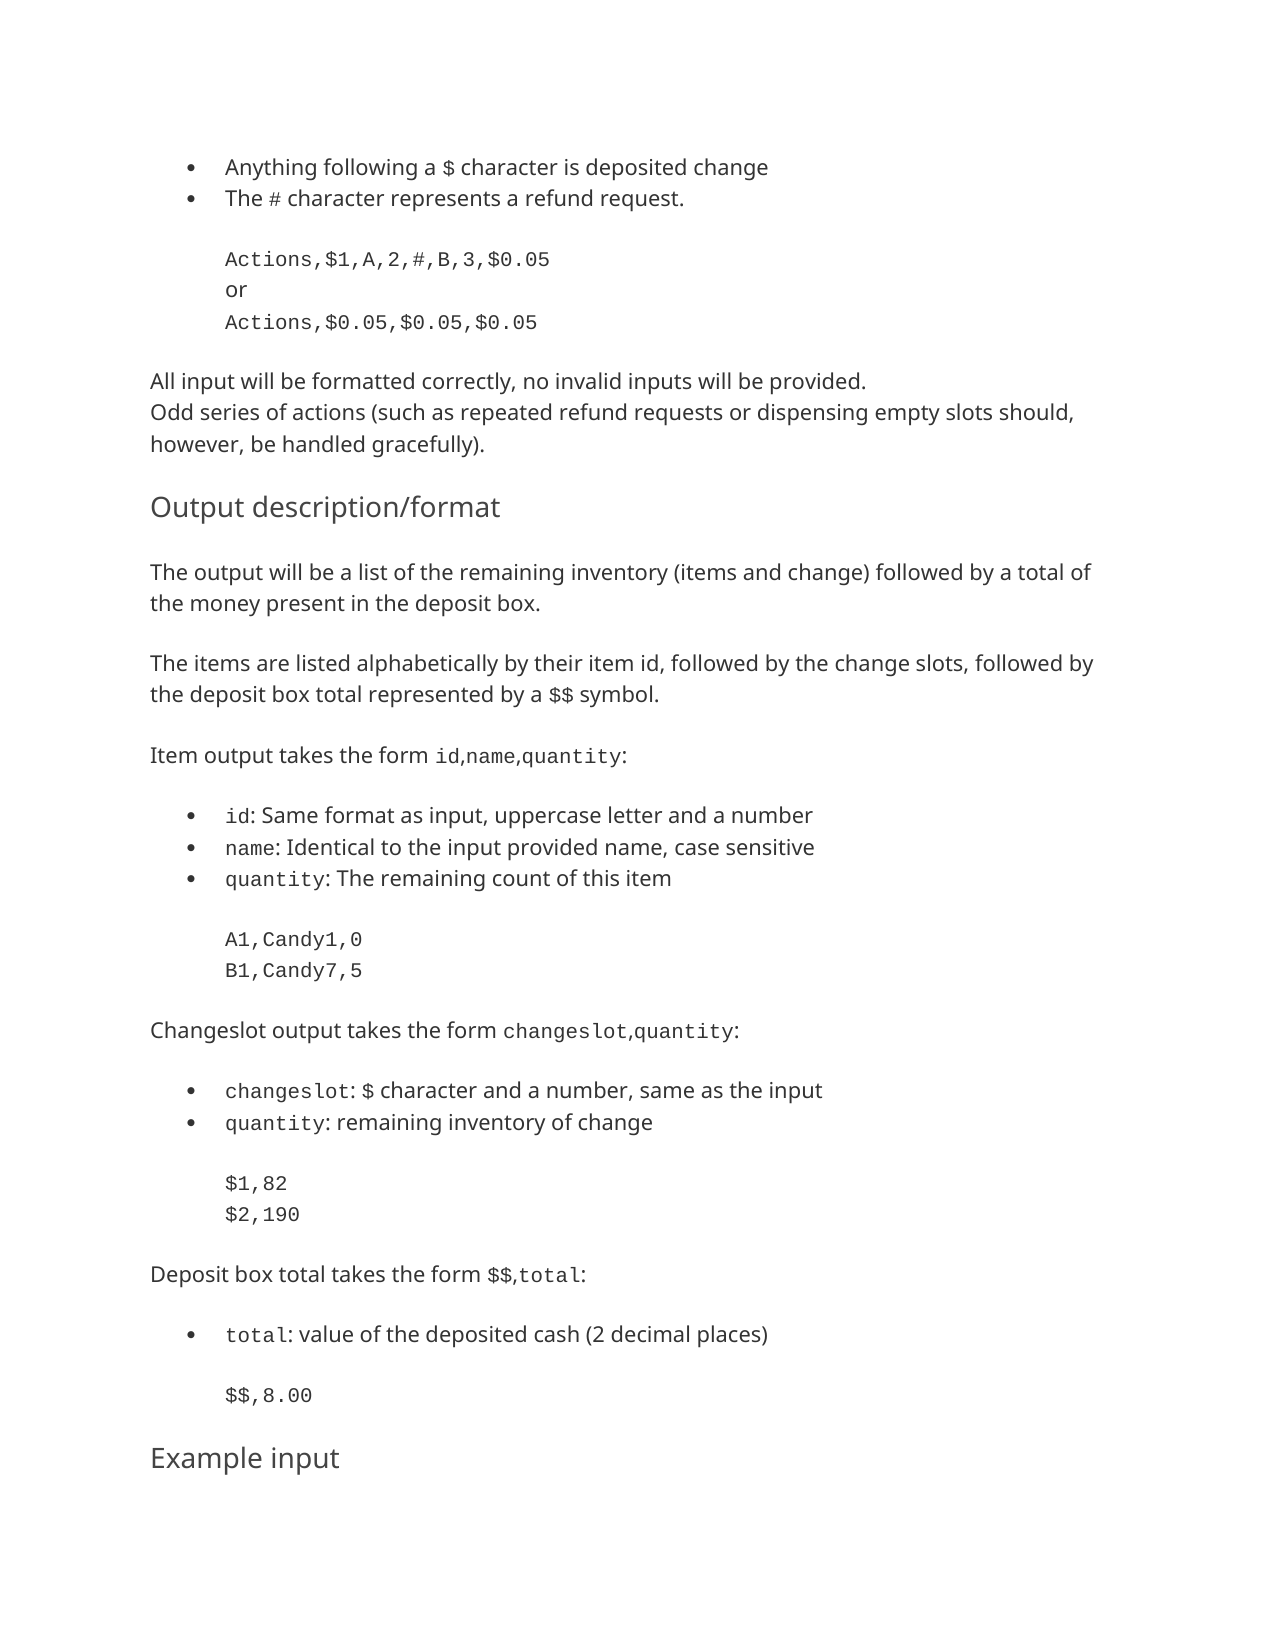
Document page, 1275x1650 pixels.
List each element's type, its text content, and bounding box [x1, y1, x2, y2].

list total: value of the deposited cash (2 decimal places) [187, 1317, 1125, 1349]
list quantity: The remaining count of this item [187, 861, 1125, 892]
text All input will be formatted correctly, no invalid inputs will be provided. Odd series of actions (such as repeated refund requests or dispensing empty slots should, however, be handled gracefully). [150, 364, 1125, 458]
list Anything following a $ character is deposited change [187, 150, 1125, 181]
text $$,8.00 [225, 1378, 1125, 1409]
text Actions,$1,A,2,#,B,3,$0.05 or Actions,$0.05,$0.05,$0.05 [225, 242, 1125, 335]
list changeslot: $ character and a number, same as the input [187, 1074, 1125, 1105]
text A1,Candy1,0 B1,Candy7,5 [225, 922, 1125, 984]
list id: Same format as input, uppercase letter and a number [187, 799, 1125, 830]
text Output description/format [150, 487, 1125, 526]
list The # character represents a refund request. [187, 181, 1125, 212]
list name: Identical to the input provided name, case sensitive [187, 830, 1125, 861]
text The output will be a list of the remaining inventory (items and change) followed by a total of the money present in the deposit box. [150, 555, 1125, 617]
text The items are listed alphabetically by their item id, followed by the change slots, followed by the deposit box total represented by a $$ symbol. [150, 647, 1125, 709]
text Deposit box total takes the form $$,total: [150, 1257, 1125, 1288]
text Example input [150, 1438, 1125, 1477]
text Item output takes the form id,name,quantity: [150, 738, 1125, 769]
text $1,82 $2,190 [225, 1165, 1125, 1228]
text Changeslot output takes the form changeslot,quantity: [150, 1013, 1125, 1044]
list quantity: remaining inventory of change [187, 1105, 1125, 1136]
